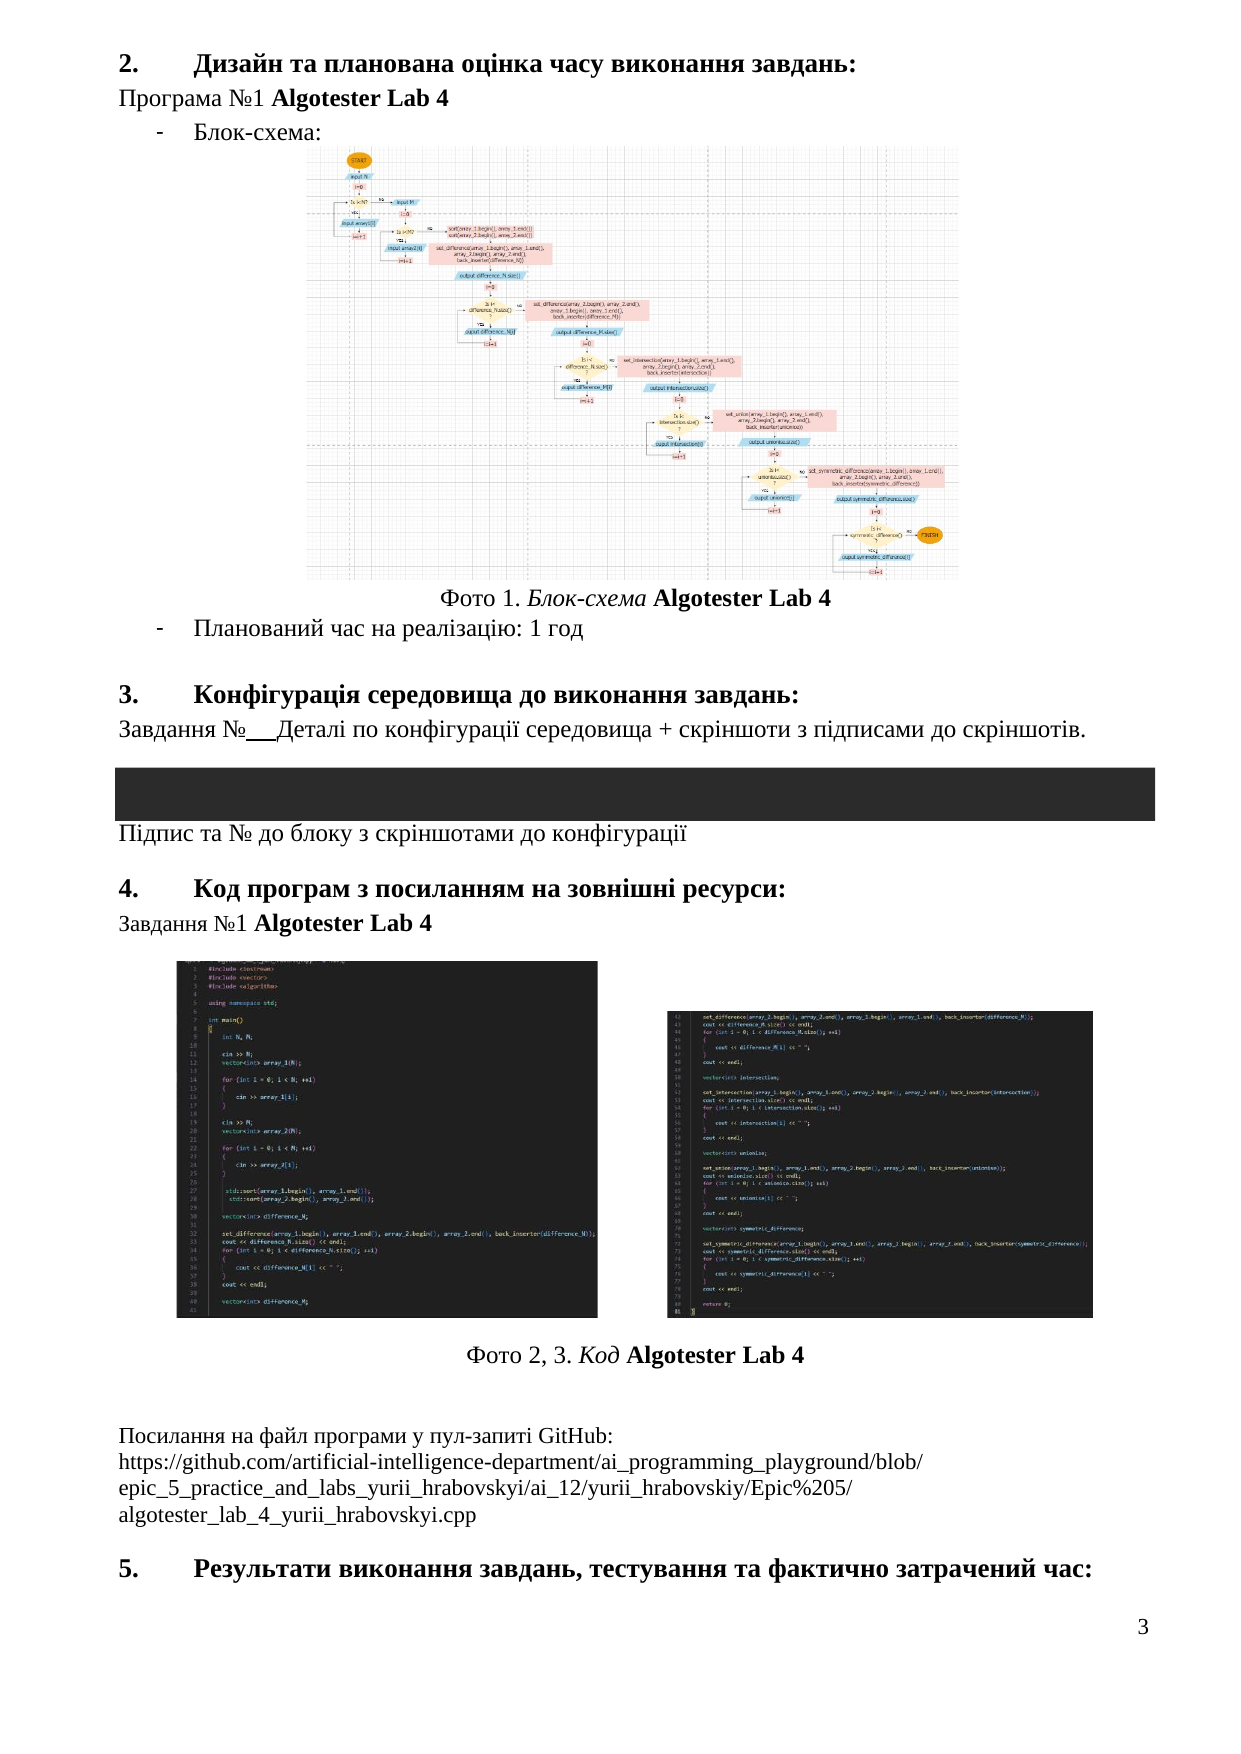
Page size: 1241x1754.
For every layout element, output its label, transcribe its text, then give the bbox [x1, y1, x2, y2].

list Планований час на реалізацію: 1 год [156, 612, 1163, 643]
subtitle Дизайн та планована оцінка часу виконання завдань: [118, 47, 1163, 78]
text Фото 1. Блок-схема Algotester Lab 4 [440, 583, 1163, 612]
text Посилання на файл програми у пул-запиті GitHub: https://github.com/artificial-intelligence-department/ai_programming_playground/blob/epic_5_practice_and_labs_yurii_hrabovskyi/ai_12/yurii_hrabovskiy/Epic%205/algotester_lab_4_yurii_hrabovskyi.cpp [118, 1422, 1163, 1527]
subtitle Конфігурація середовища до виконання завдань: [118, 678, 1163, 709]
text Програма №1 Algotester Lab 4 [118, 83, 1163, 112]
text Підпис та № до блоку з скріншотами до конфігурації [118, 764, 1163, 847]
picture [667, 1011, 1093, 1318]
list Блок-схема: [156, 116, 1163, 146]
subtitle Результати виконання завдань, тестування та фактично затрачений час: [118, 1552, 1163, 1583]
text Завдання № Деталі по конфігурації середовища + скріншоти з підписами до скріншотів. [118, 714, 1163, 743]
subtitle Код програм з посиланням на зовнішні ресурси: [118, 872, 1163, 903]
picture [306, 146, 959, 580]
text Завдання №1 Algotester Lab 4 [118, 908, 1163, 937]
picture [176, 961, 598, 1318]
